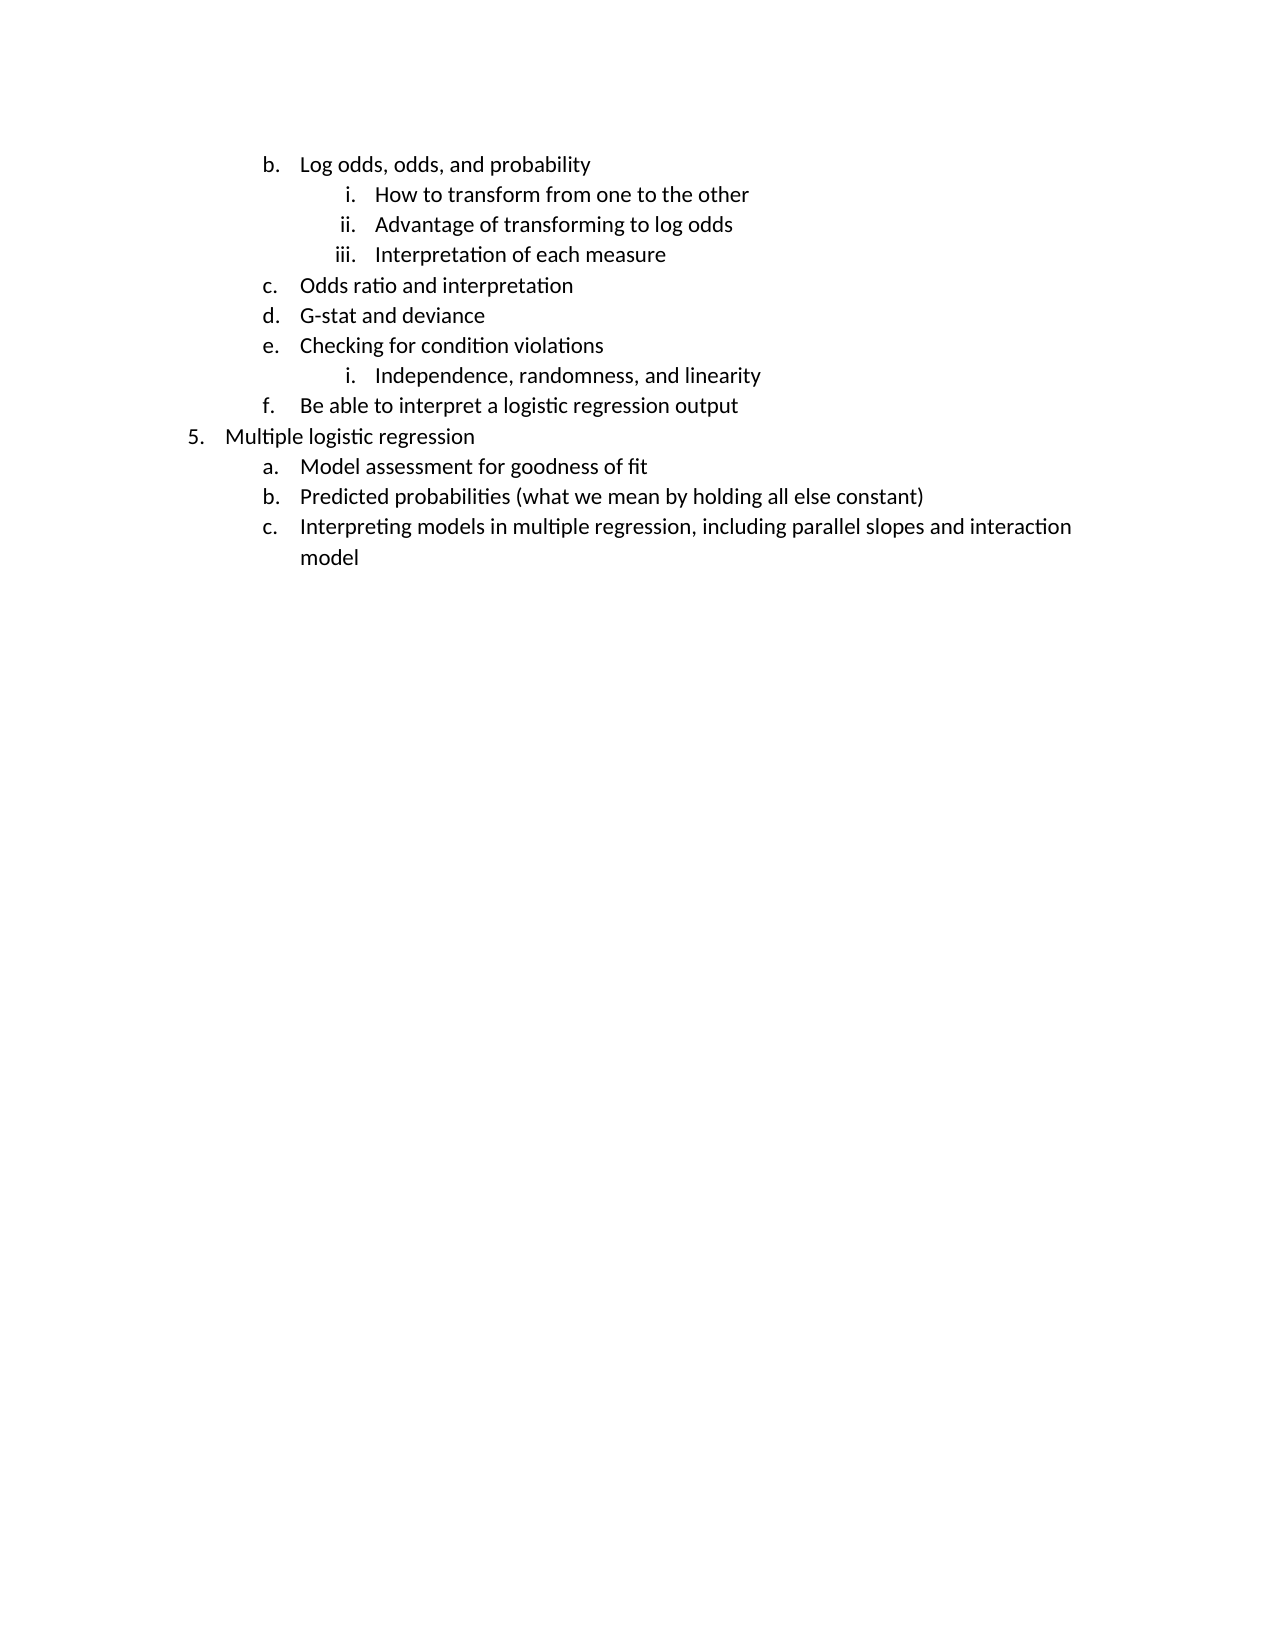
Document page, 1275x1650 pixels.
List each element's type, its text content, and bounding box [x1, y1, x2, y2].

list Predicted probabilities (what we mean by holding all else constant) [262, 482, 1125, 510]
list Odds ratio and interpretation [262, 271, 1125, 299]
list Checking for condition violations [262, 331, 1125, 359]
list Interpreting models in multiple regression, including parallel slopes and interaction model [262, 512, 1125, 571]
list Be able to interpret a logistic regression output [262, 392, 1125, 420]
list Model assessment for goodness of fit [262, 452, 1125, 480]
list Log odds, odds, and probability [262, 150, 1125, 178]
list Advantage of transforming to log odds [356, 210, 1125, 238]
list G-stat and deviance [262, 301, 1125, 329]
list Multiple logistic regression [187, 422, 1125, 450]
list Interpretation of each measure [356, 241, 1125, 269]
list Independence, randomness, and linearity [356, 361, 1125, 389]
list How to transform from one to the other [356, 180, 1125, 208]
